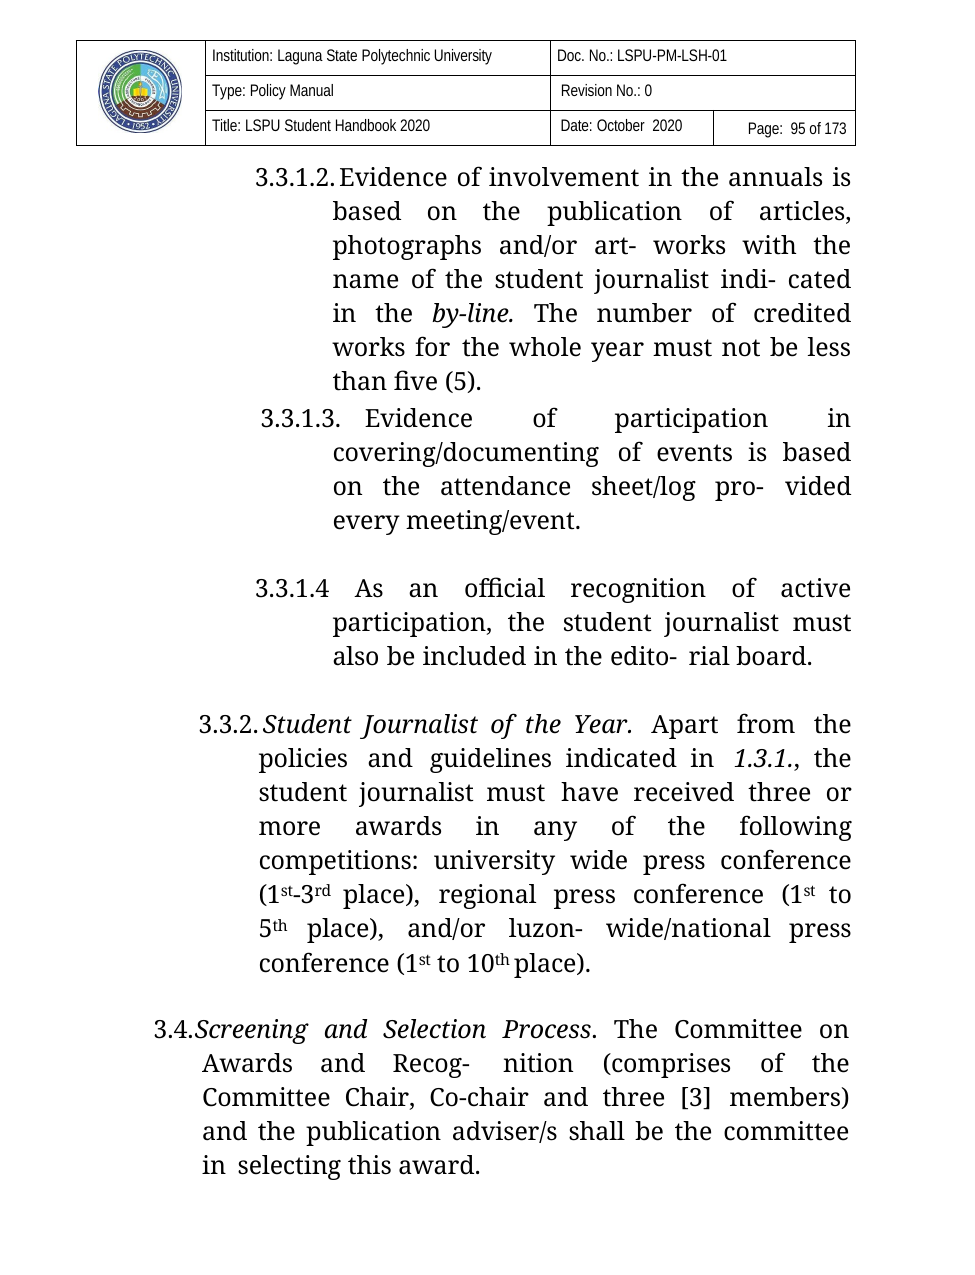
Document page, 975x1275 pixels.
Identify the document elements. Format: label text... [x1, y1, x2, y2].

text 3.3.1.4 As an official recognition of active participation, the student journalist must also be included in the edito- rial board. [254, 571, 852, 673]
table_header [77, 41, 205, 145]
list Evidence of participation in covering/documenting of events is based on the attendance sheet/log pro- vided every meeting/event. [260, 400, 851, 536]
list Student Journalist of the Year. Apart from the policies and guidelines indicated in 1.3.1., the student journalist must have received three or more awards in any of the following competitions: university wide press conference (1st-3rd place), regional press conference (1st to 5th place), and/or luzon- wide/national press conference (1st to 10th place). [198, 707, 852, 979]
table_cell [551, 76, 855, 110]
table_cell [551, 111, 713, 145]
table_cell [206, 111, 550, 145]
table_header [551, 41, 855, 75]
list Screening and Selection Process. The Committee on Awards and Recog- nition (comprises of the Committee Chair, Co-chair and three [3] members) and the publication adviser/s shall be the committee in selecting this award. [153, 1012, 849, 1182]
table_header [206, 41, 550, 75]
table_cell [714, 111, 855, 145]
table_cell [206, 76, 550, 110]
picture [98, 50, 182, 133]
list Evidence of involvement in the annuals is based on the publication of articles, photographs and/or art- works with the name of the student journalist indi- cated in the by-line. The number of credited works for the whole year must not be less than five (5). [254, 159, 851, 398]
